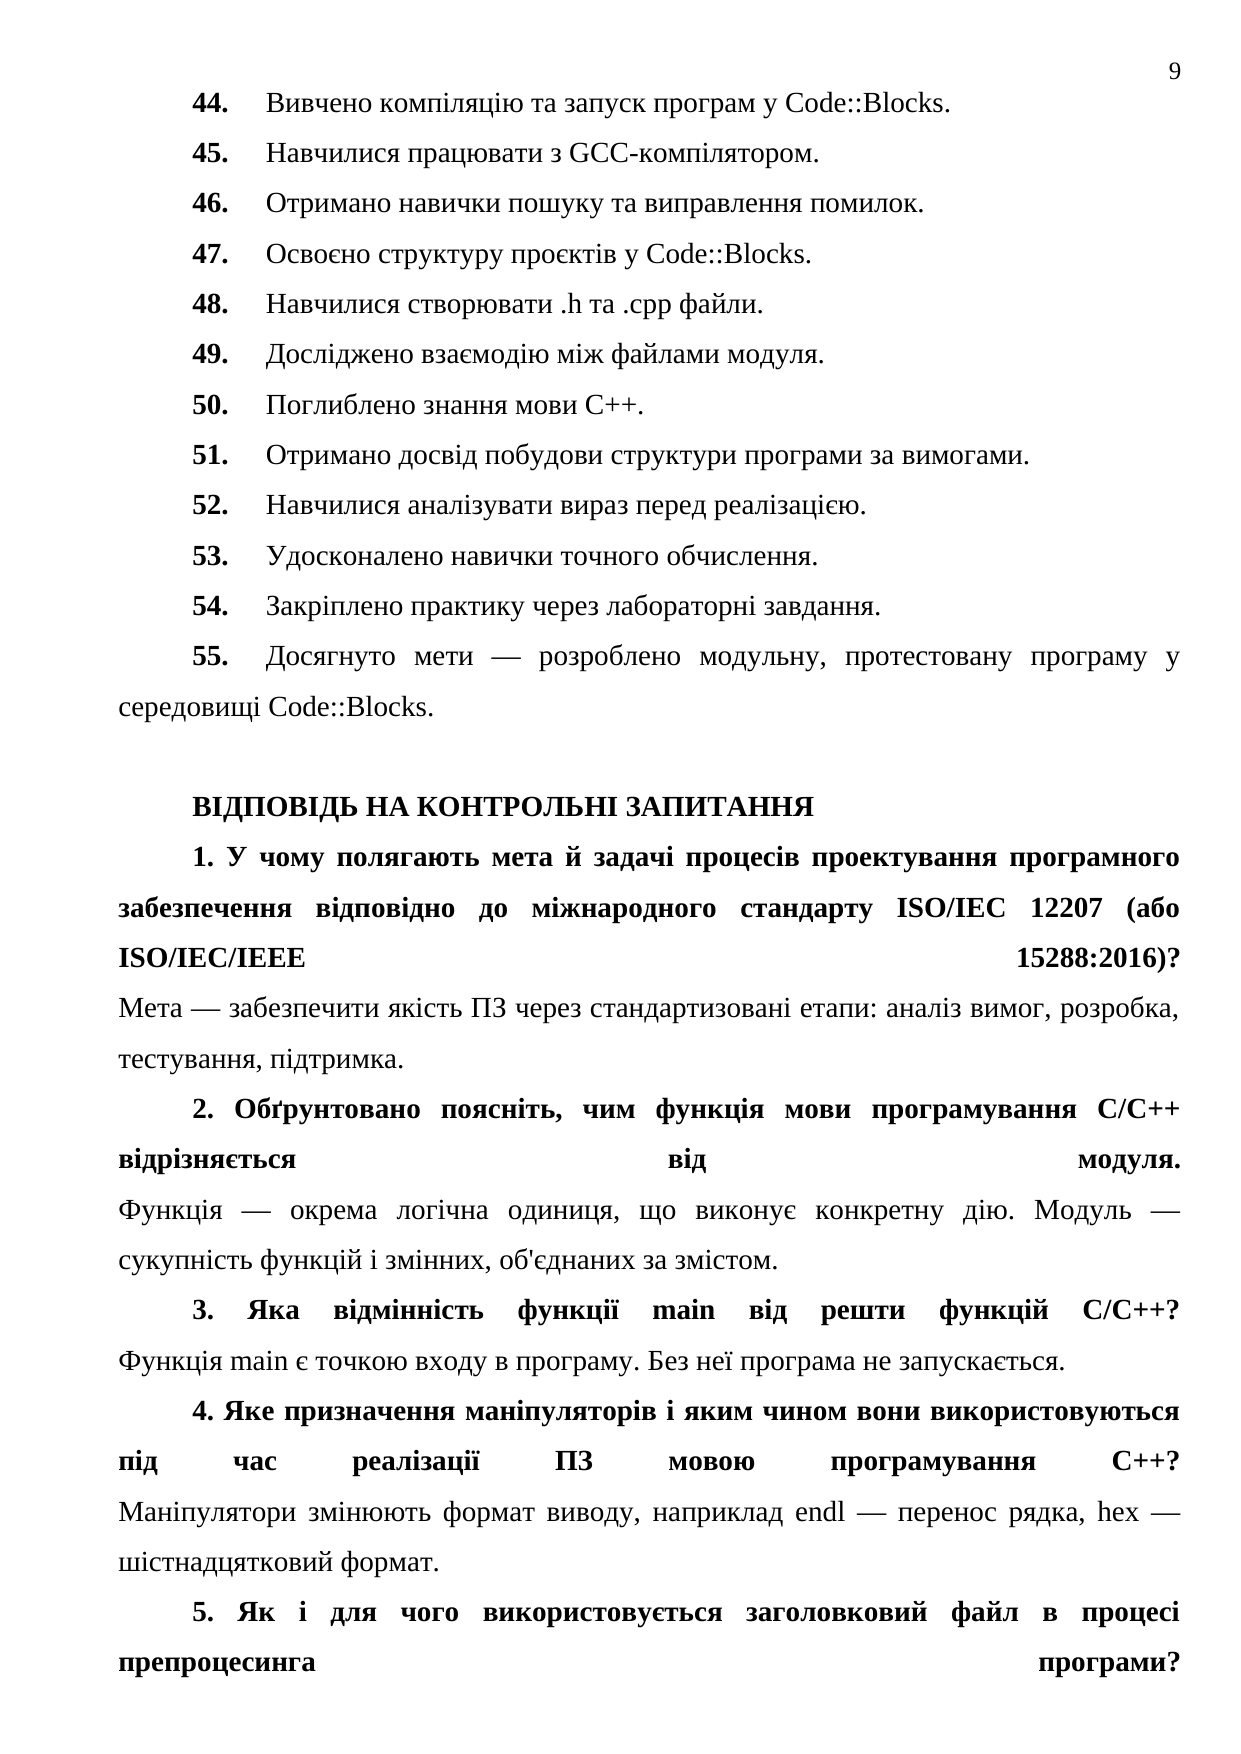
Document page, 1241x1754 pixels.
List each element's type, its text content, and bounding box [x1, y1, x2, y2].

list Навчилися аналізувати вираз перед реалізацією. [118, 487, 1181, 521]
list Навчилися працювати з GCC-компілятором. [118, 135, 1181, 169]
text 4. Яке призначення маніпуляторів і яким чином вони використовуються під час реалізації ПЗ мовою програмування С++? Маніпулятори змінюють формат виводу, наприклад endl — перенос рядка, hex — шістнадцятковий формат. [118, 1393, 1181, 1577]
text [118, 1594, 1181, 1678]
list Досліджено взаємодію між файлами модуля. [118, 336, 1181, 370]
text 3. Яка відмінність функції main від решти функцій С/С++? Функція main є точкою входу в програму. Без неї програма не запускається. [118, 1292, 1181, 1376]
text 1. У чому полягають мета й задачі процесів проектування програмного забезпечення відповідно до міжнародного стандарту ISO/IEC 12207 (або ISO/IEC/IEEE 15288:2016)? Мета — забезпечити якість ПЗ через стандартизовані етапи: аналіз вимог, розробка, тестування, підтримка. [118, 839, 1181, 1074]
list Навчилися створювати .h та .cpp файли. [118, 286, 1181, 320]
text 2. Обґрунтовано поясніть, чим функція мови програмування С/С++ відрізняється від модуля. Функція — окрема логічна одиниця, що виконує конкретну дію. Модуль — сукупність функцій і змінних, об'єднаних за змістом. [118, 1091, 1181, 1276]
list Отримано досвід побудови структури програми за вимогами. [118, 437, 1181, 471]
list Закріплено практику через лабораторні завдання. [118, 588, 1181, 622]
list Досягнуто мети — розроблено модульну, протестовану програму у середовищі Code::Blocks. [118, 638, 1181, 722]
list Вивчено компіляцію та запуск програм у Code::Blocks. [118, 85, 1181, 118]
list Отримано навички пошуку та виправлення помилок. [118, 186, 1181, 219]
list Освоєно структуру проєктів у Code::Blocks. [118, 236, 1181, 269]
text ВІДПОВІДЬ НА КОНТРОЛЬНІ ЗАПИТАННЯ [192, 789, 1181, 823]
list Поглиблено знання мови C++. [118, 387, 1181, 420]
list Удосконалено навички точного обчислення. [118, 538, 1181, 571]
